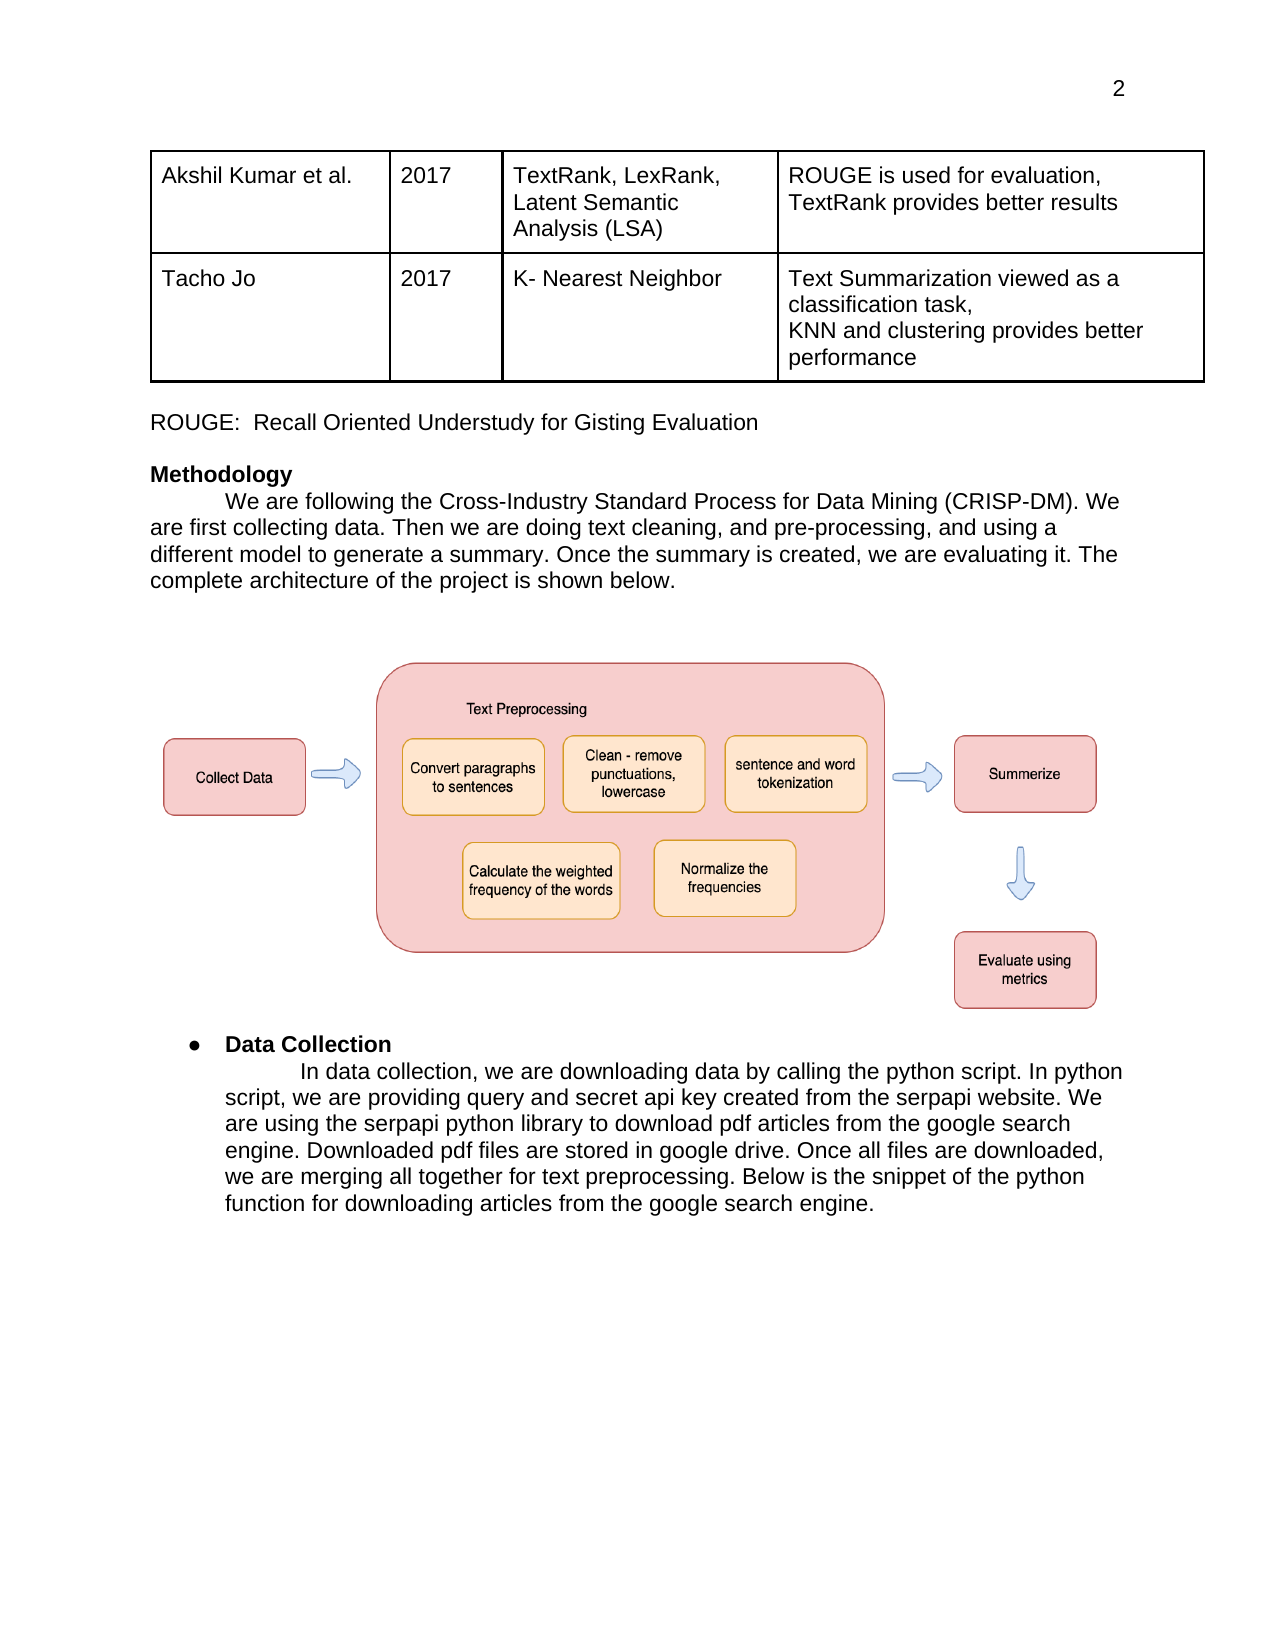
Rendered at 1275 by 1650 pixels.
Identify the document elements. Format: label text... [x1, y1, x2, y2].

table_cell 2017 [391, 152, 501, 252]
text ROUGE: Recall Oriented Understudy for Gisting Evaluation [150, 409, 1125, 435]
table_cell Text Summarization viewed as a classification task, KNN and clustering provides better performance [779, 254, 1203, 380]
text We are following the Cross-Industry Standard Process for Data Mining (CRISP-DM). We are first collecting data. Then we are doing text cleaning, and pre-processing, and using a different model to generate a summary. Once the summary is created, we are evaluating it. The complete architecture of the project is shown below. [150, 488, 1125, 593]
table_cell 2017 [391, 254, 501, 380]
text In data collection, we are downloading data by calling the python script. In python script, we are providing query and secret api key created from the serpapi website. We are using the serpapi python library to download pdf articles from the google search engine. Downloaded pdf files are stored in google drive. Once all files are downloaded, we are merging all together for text preprocessing. Below is the snippet of the python function for downloading articles from the google search engine. [225, 1058, 1125, 1216]
text Methodology [150, 461, 1125, 488]
table_cell ROUGE is used for evaluation, TextRank provides better results [779, 152, 1203, 252]
subtitle Data Collection [187, 1031, 1275, 1058]
table_cell TextRank, LexRank, Latent Semantic Analysis (LSA) [504, 152, 777, 252]
picture [150, 646, 1125, 1032]
table_cell K- Nearest Neighbor [504, 254, 777, 380]
table_cell Tacho Jo [152, 254, 389, 380]
table_cell Akshil Kumar et al. [152, 152, 389, 252]
